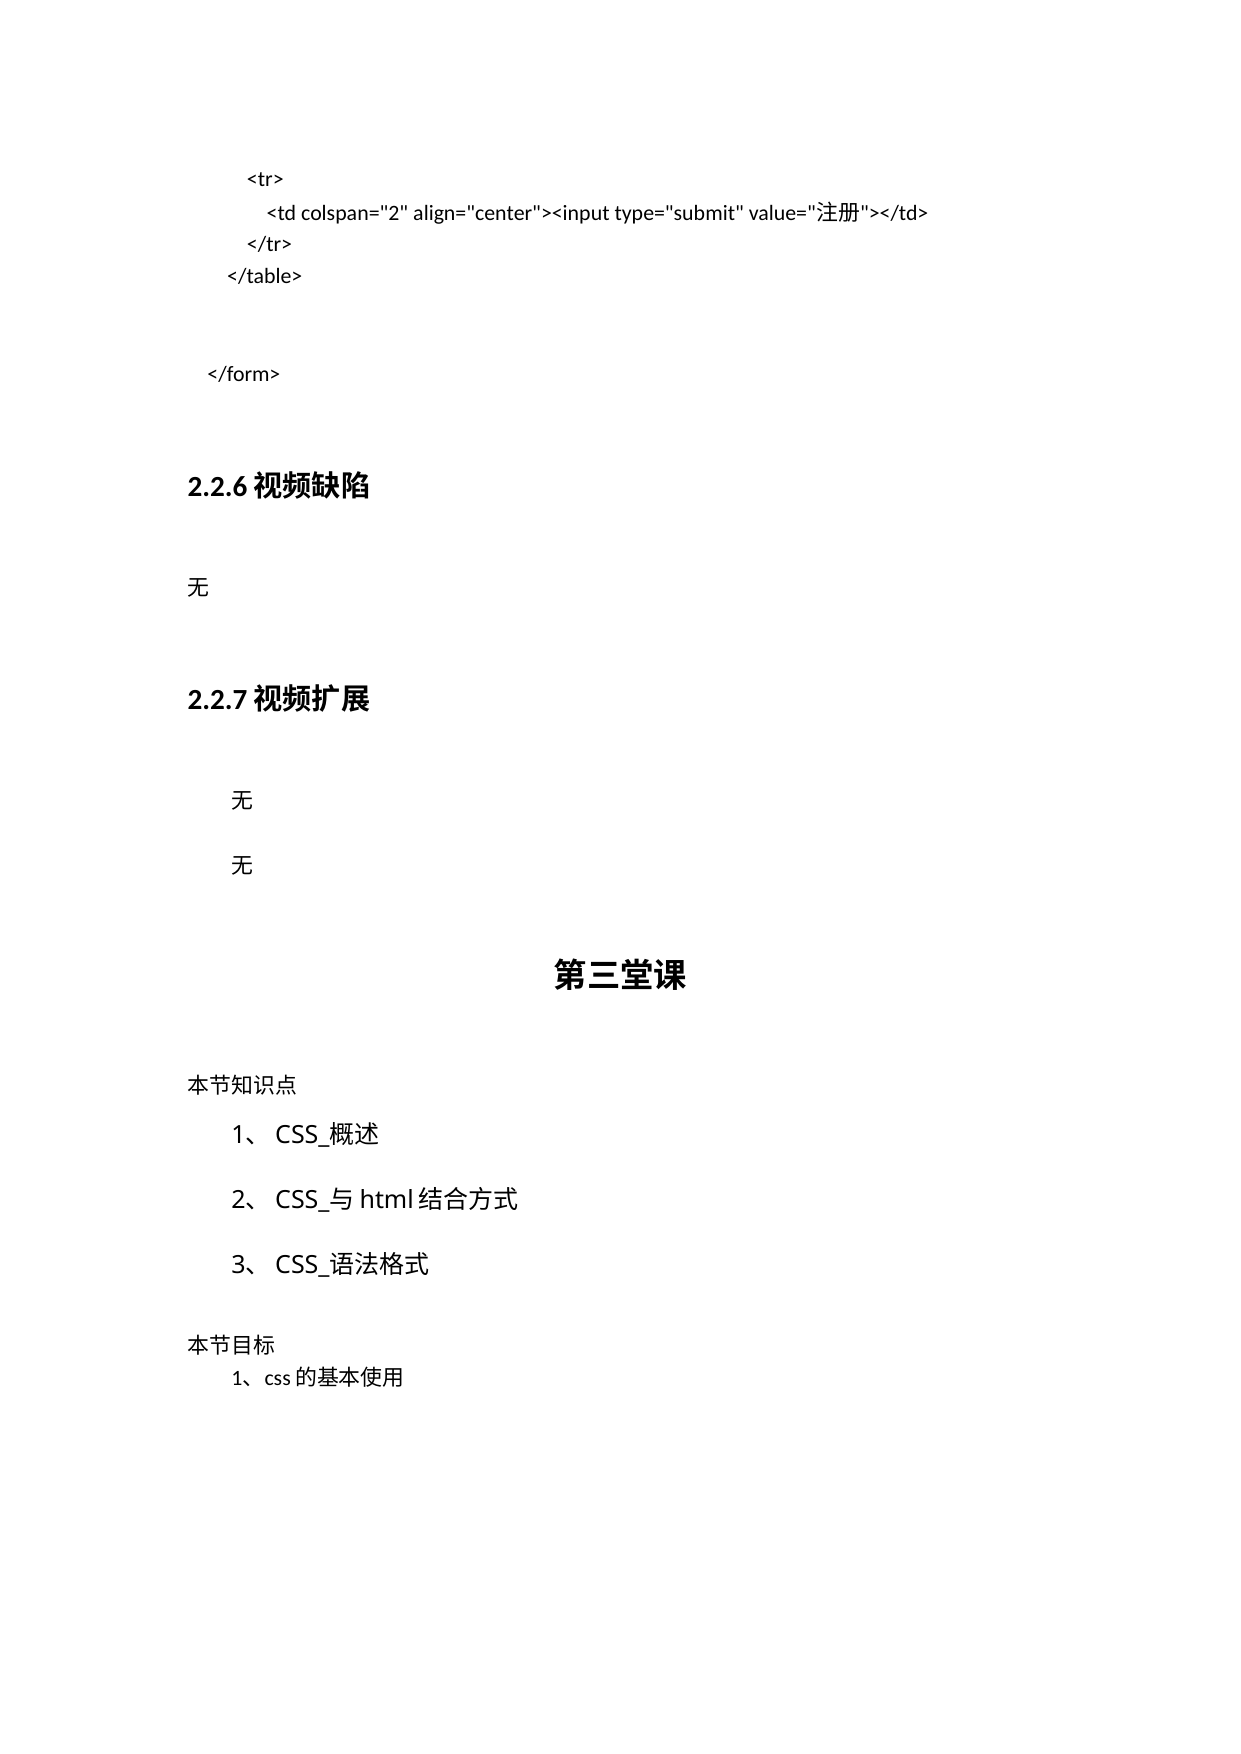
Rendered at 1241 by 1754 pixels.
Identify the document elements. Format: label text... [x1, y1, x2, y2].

text 无 [187, 783, 1053, 816]
text </tr> [187, 227, 1053, 259]
list CSS_语法格式 [231, 1230, 1053, 1295]
subtitle 2.2.6视频缺陷 [187, 451, 1053, 516]
text 本节目标 [187, 1327, 1053, 1360]
text <td colspan="2" align="center"><input type="submit" value="注册"></td> [187, 194, 1053, 227]
subtitle 2.2.7视频扩展 [187, 664, 1053, 729]
text 1、css的基本使用 [187, 1360, 1053, 1392]
list CSS_概述 [231, 1100, 1053, 1165]
subtitle 第三堂课 [187, 940, 1053, 1005]
text 无 [187, 570, 1053, 602]
text </form> [187, 357, 1053, 389]
text 无 [187, 848, 1053, 881]
text </table> [187, 259, 1053, 292]
text <tr> [187, 162, 1053, 194]
list CSS_与html结合方式 [231, 1165, 1053, 1230]
text 本节知识点 [187, 1067, 1053, 1100]
